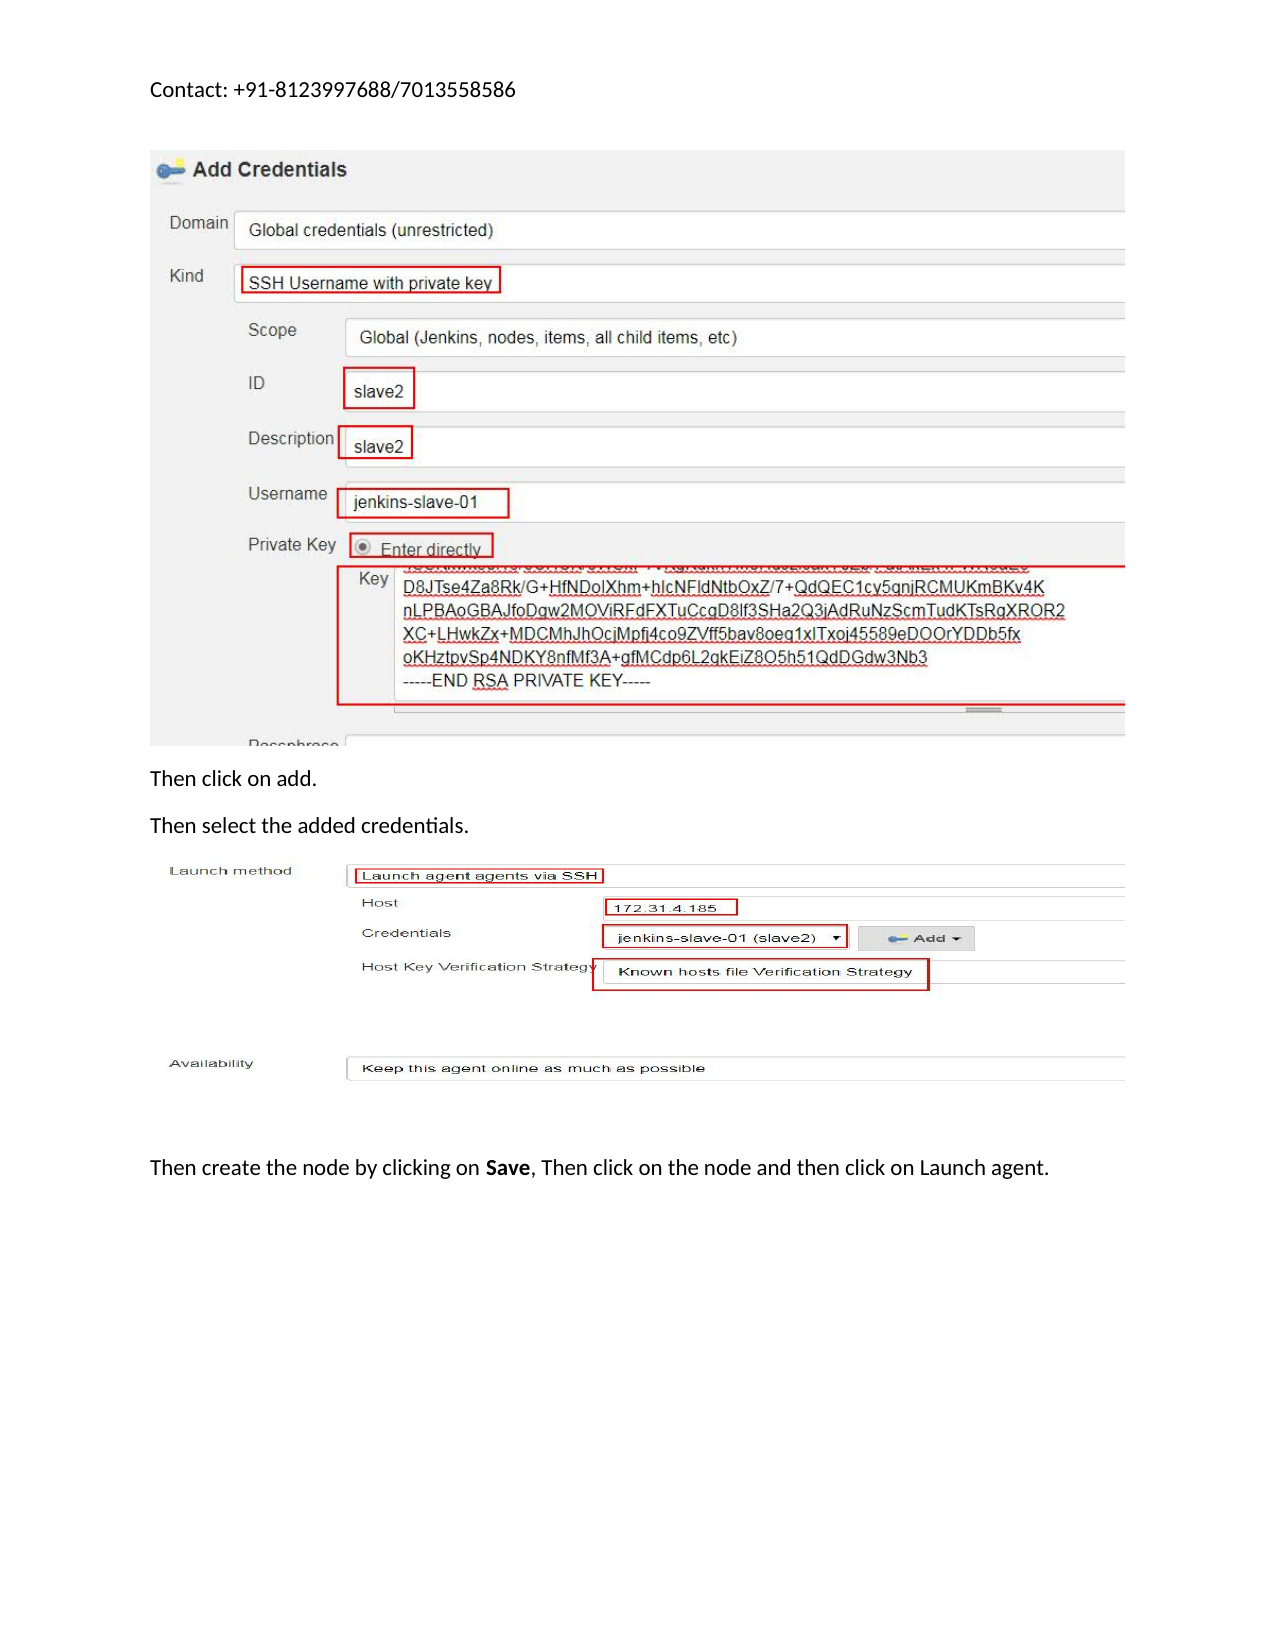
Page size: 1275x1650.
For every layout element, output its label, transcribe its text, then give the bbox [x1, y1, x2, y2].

text Then create the node by clicking on Save, Then click on the node and then click on Launch agent. [150, 1153, 1125, 1181]
picture [150, 858, 1125, 1087]
text Then select the added credentials. [150, 811, 1125, 839]
text Then click on add. [150, 764, 1125, 792]
picture [150, 150, 1125, 746]
